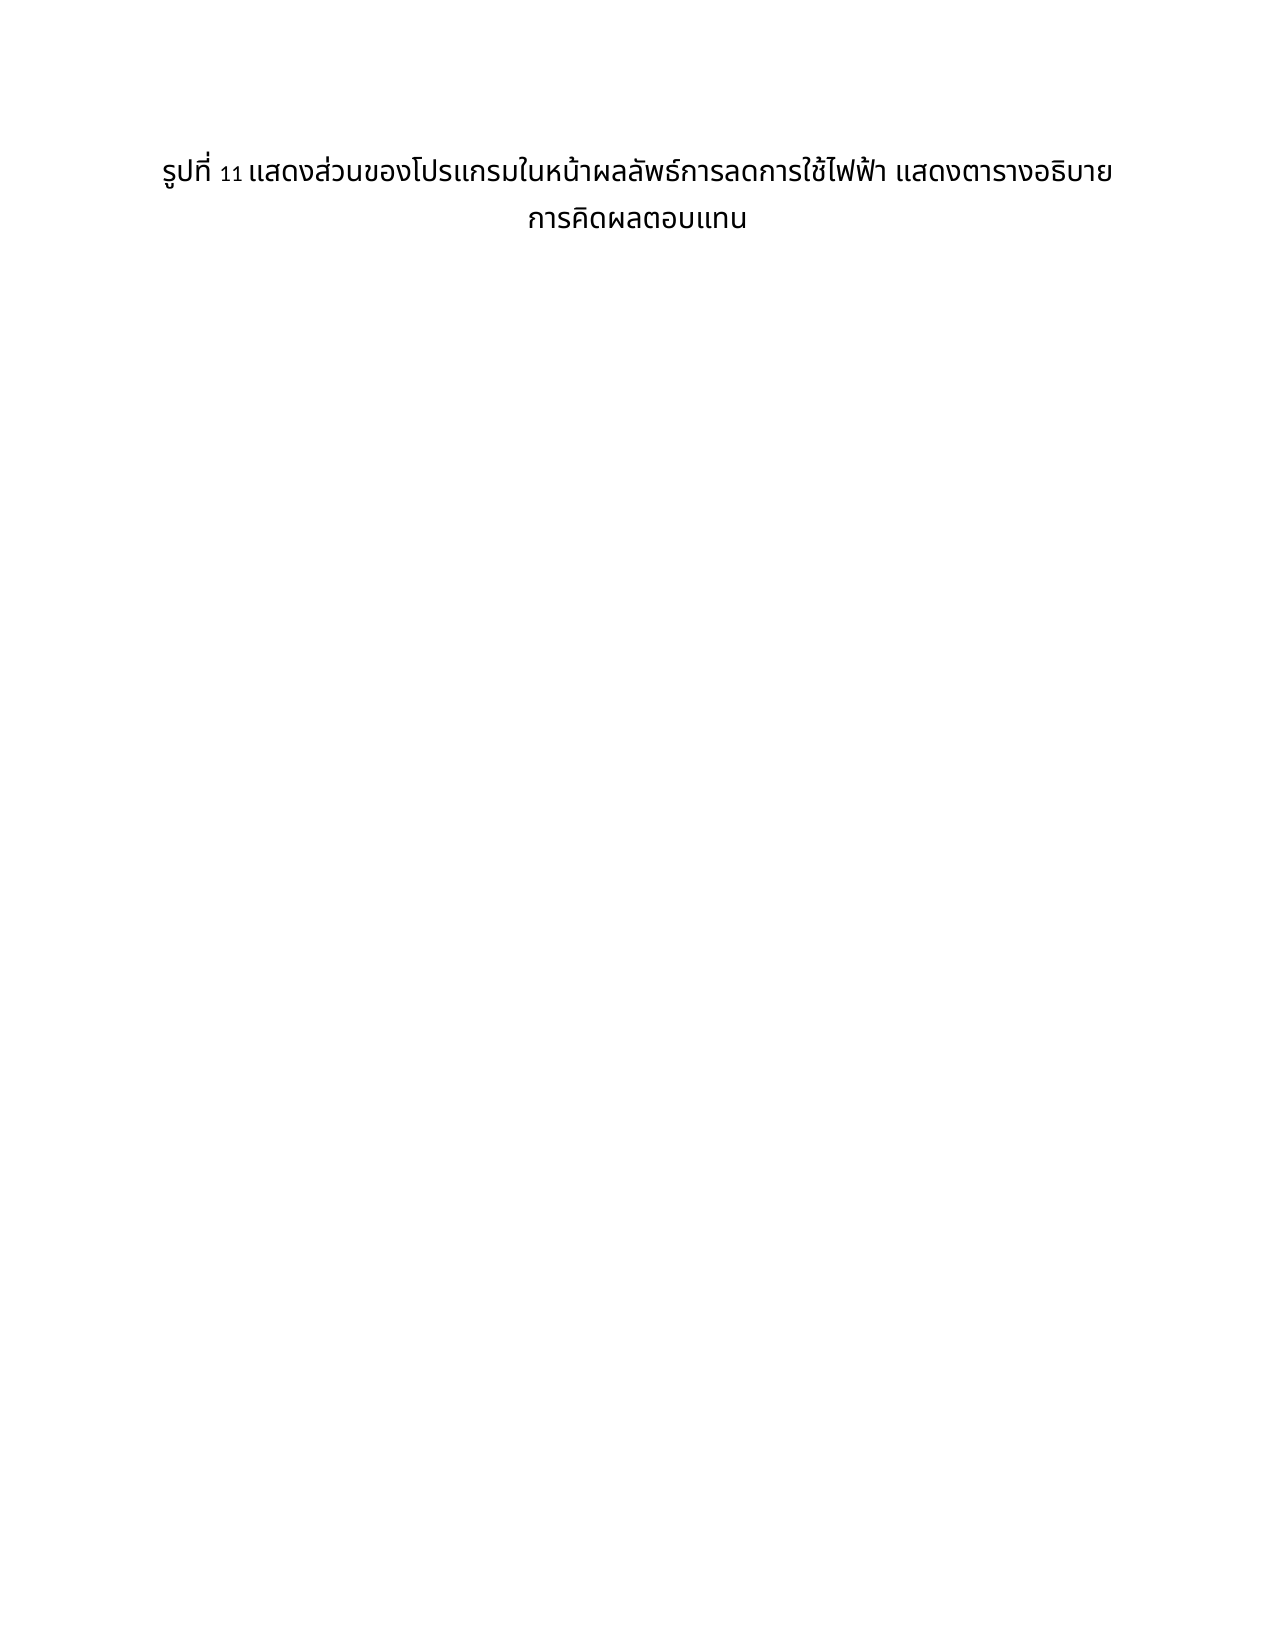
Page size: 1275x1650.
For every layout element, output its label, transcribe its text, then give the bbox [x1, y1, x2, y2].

text รูปที่ 11 แสดงส่วนของโปรแกรมในหน้าผลลัพธ์การลดการใช้ไฟฟ้า แสดงตารางอธิบายการคิดผลตอบแทน [150, 150, 1125, 242]
